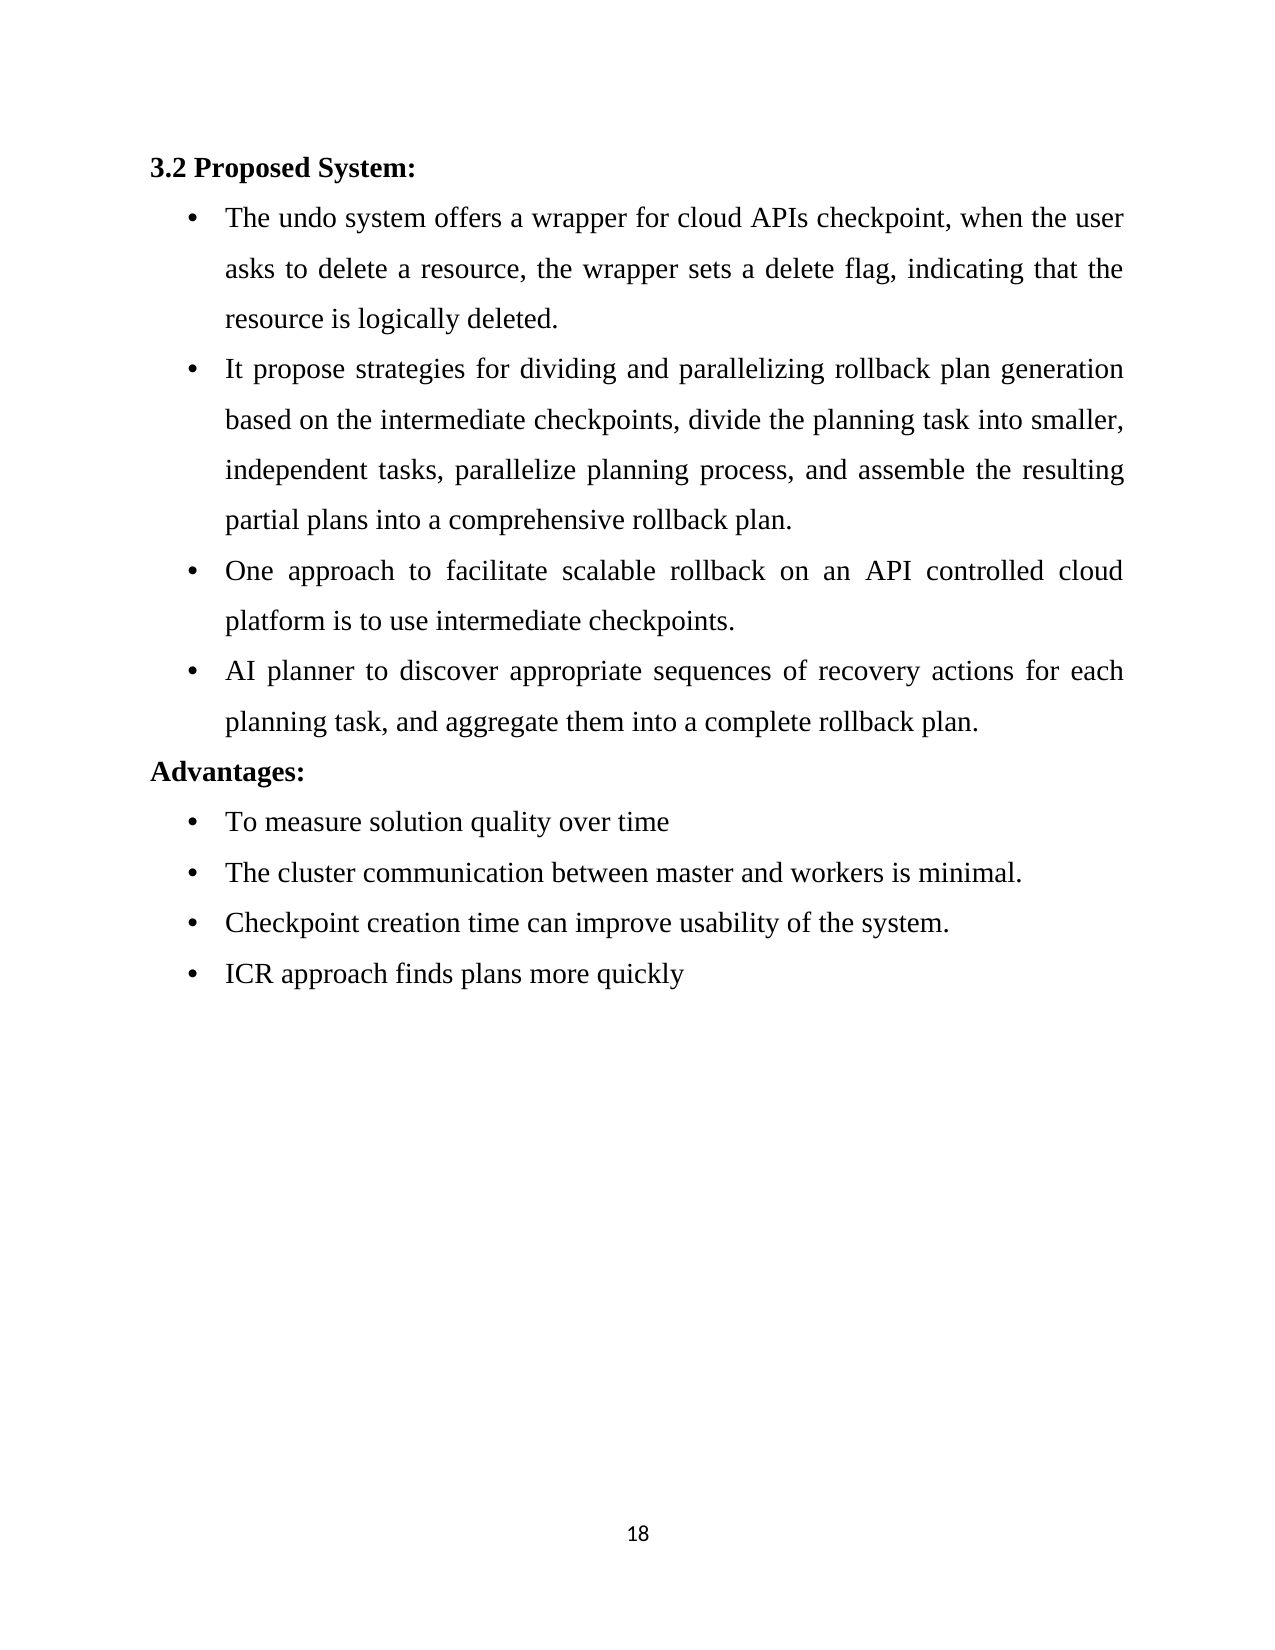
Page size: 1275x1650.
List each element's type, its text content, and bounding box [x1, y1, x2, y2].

list The cluster communication between master and workers is minimal. [187, 855, 1125, 888]
list ICR approach finds plans more quickly [187, 956, 1125, 989]
list AI planner to discover appropriate sequences of recovery actions for each planning task, and aggregate them into a complete rollback plan. [187, 653, 1125, 737]
text 3.2 Proposed System: [150, 150, 1125, 183]
text Advantages: [150, 754, 1125, 788]
list One approach to facilitate scalable rollback on an API controlled cloud platform is to use intermediate checkpoints. [187, 553, 1125, 637]
list The undo system offers a wrapper for cloud APIs checkpoint, when the user asks to delete a resource, the wrapper sets a delete flag, indicating that the resource is logically deleted. [187, 200, 1125, 334]
list To measure solution quality over time [187, 804, 1125, 838]
list Checkpoint creation time can improve usability of the system. [187, 905, 1125, 939]
list It propose strategies for dividing and parallelizing rollback plan generation based on the intermediate checkpoints, divide the planning task into smaller, independent tasks, parallelize planning process, and assemble the resulting partial plans into a comprehensive rollback plan. [187, 351, 1125, 536]
